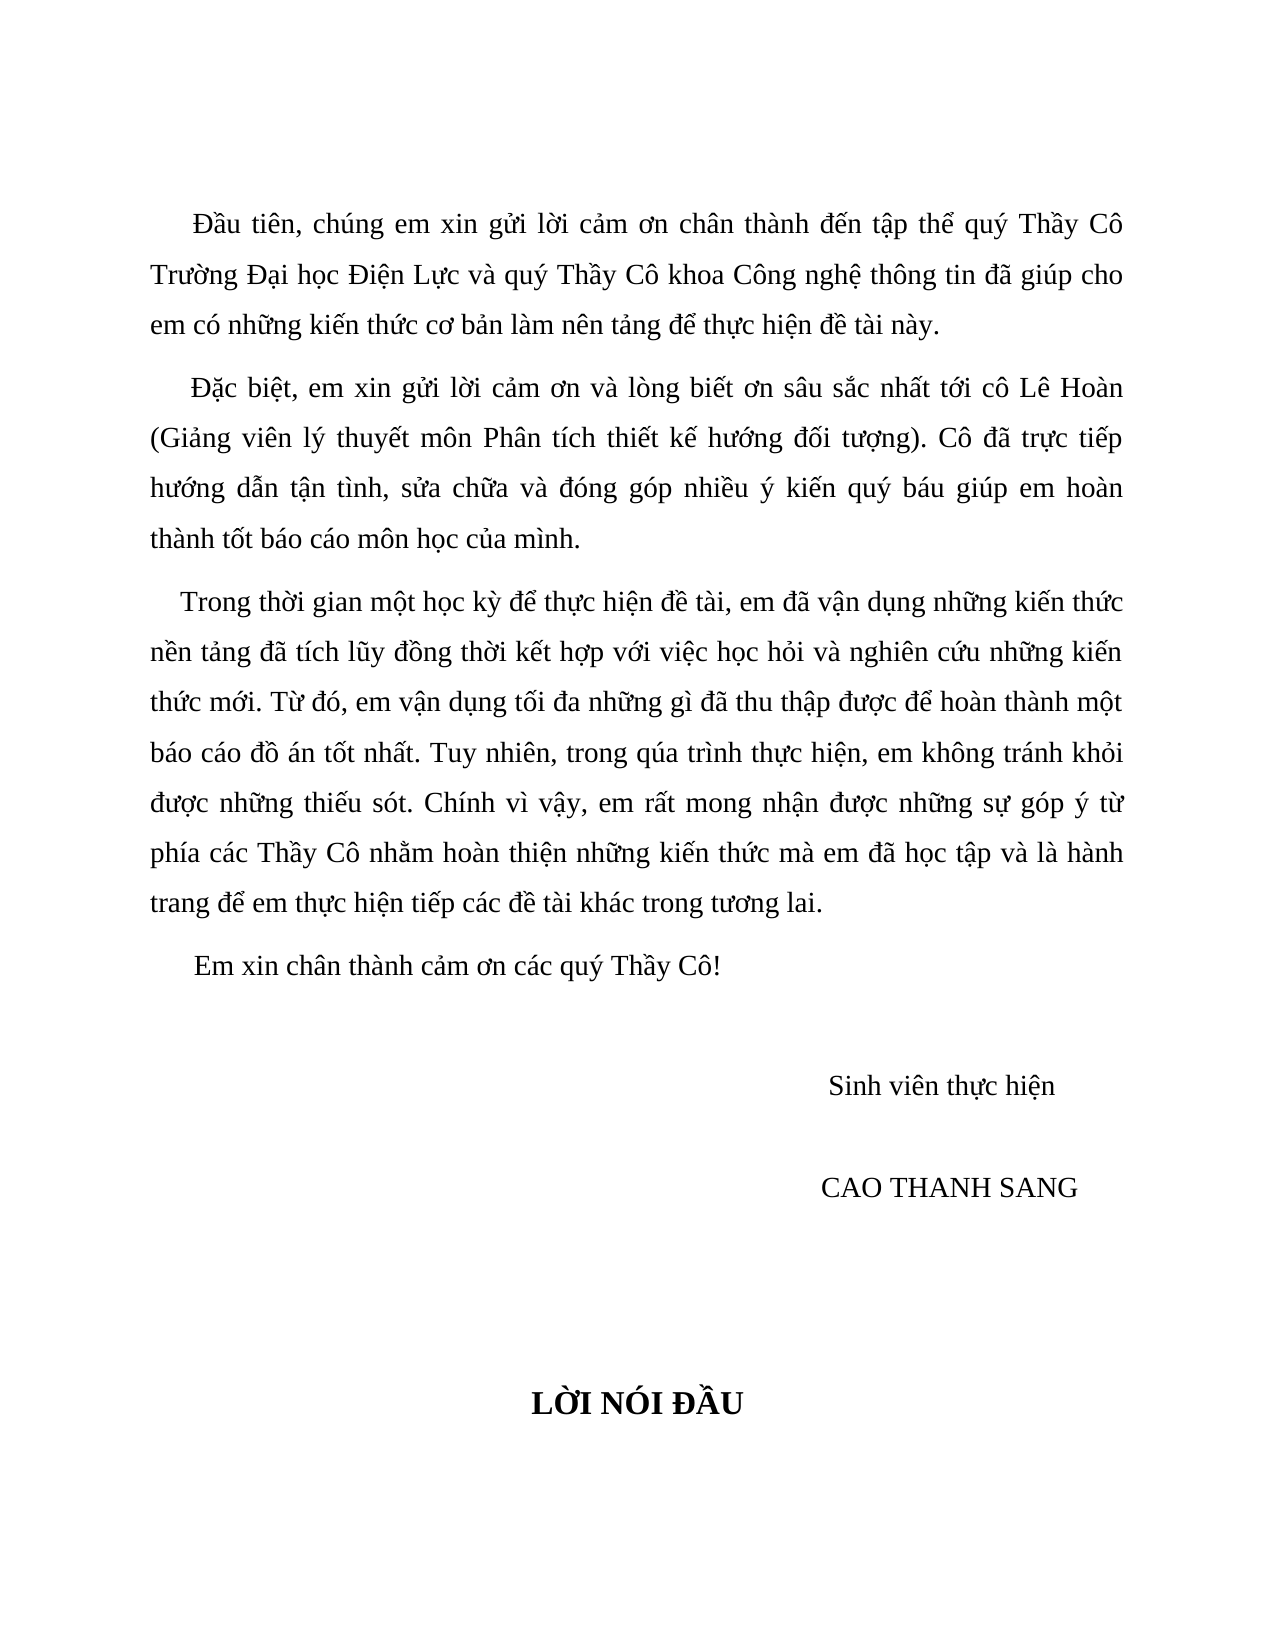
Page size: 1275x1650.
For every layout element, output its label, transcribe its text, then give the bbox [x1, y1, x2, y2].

text Trong thời gian một học kỳ để thực hiện đề tài, em đã vận dụng những kiến thức nền tảng đã tích lũy đồng thời kết hợp với việc học hỏi và nghiên cứu những kiến thức mới. Từ đó, em vận dụng tối đa những gì đã thu thập được để hoàn thành một báo cáo đồ án tốt nhất. Tuy nhiên, trong qúa trình thực hiện, em không tránh khỏi được những thiếu sót. Chính vì vậy, em rất mong nhận được những sự góp ý từ phía các Thầy Cô nhằm hoàn thiện những kiến thức mà em đã học tập và là hành trang để em thực hiện tiếp các đề tài khác trong tương lai. [150, 584, 1125, 919]
text Đặc biệt, em xin gửi lời cảm ơn và lòng biết ơn sâu sắc nhất tới cô Lê Hoàn (Giảng viên lý thuyết môn Phân tích thiết kế hướng đối tượng). Cô đã trực tiếp hướng dẫn tận tình, sửa chữa và đóng góp nhiều ý kiến quý báu giúp em hoàn thành tốt báo cáo môn học của mình. [150, 370, 1125, 554]
text Em xin chân thành cảm ơn các quý Thầy Cô! [150, 948, 1125, 982]
text CAO THANH SANG [150, 1170, 1125, 1203]
text Đầu tiên, chúng em xin gửi lời cảm ơn chân thành đến tập thể quý Thầy Cô Trường Đại học Điện Lực và quý Thầy Cô khoa Công nghệ thông tin đã giúp cho em có những kiến thức cơ bản làm nên tảng để thực hiện đề tài này. [150, 207, 1125, 341]
text LỜI NÓI ĐẦU [150, 1383, 1125, 1421]
text Sinh viên thực hiện [150, 1068, 1125, 1101]
